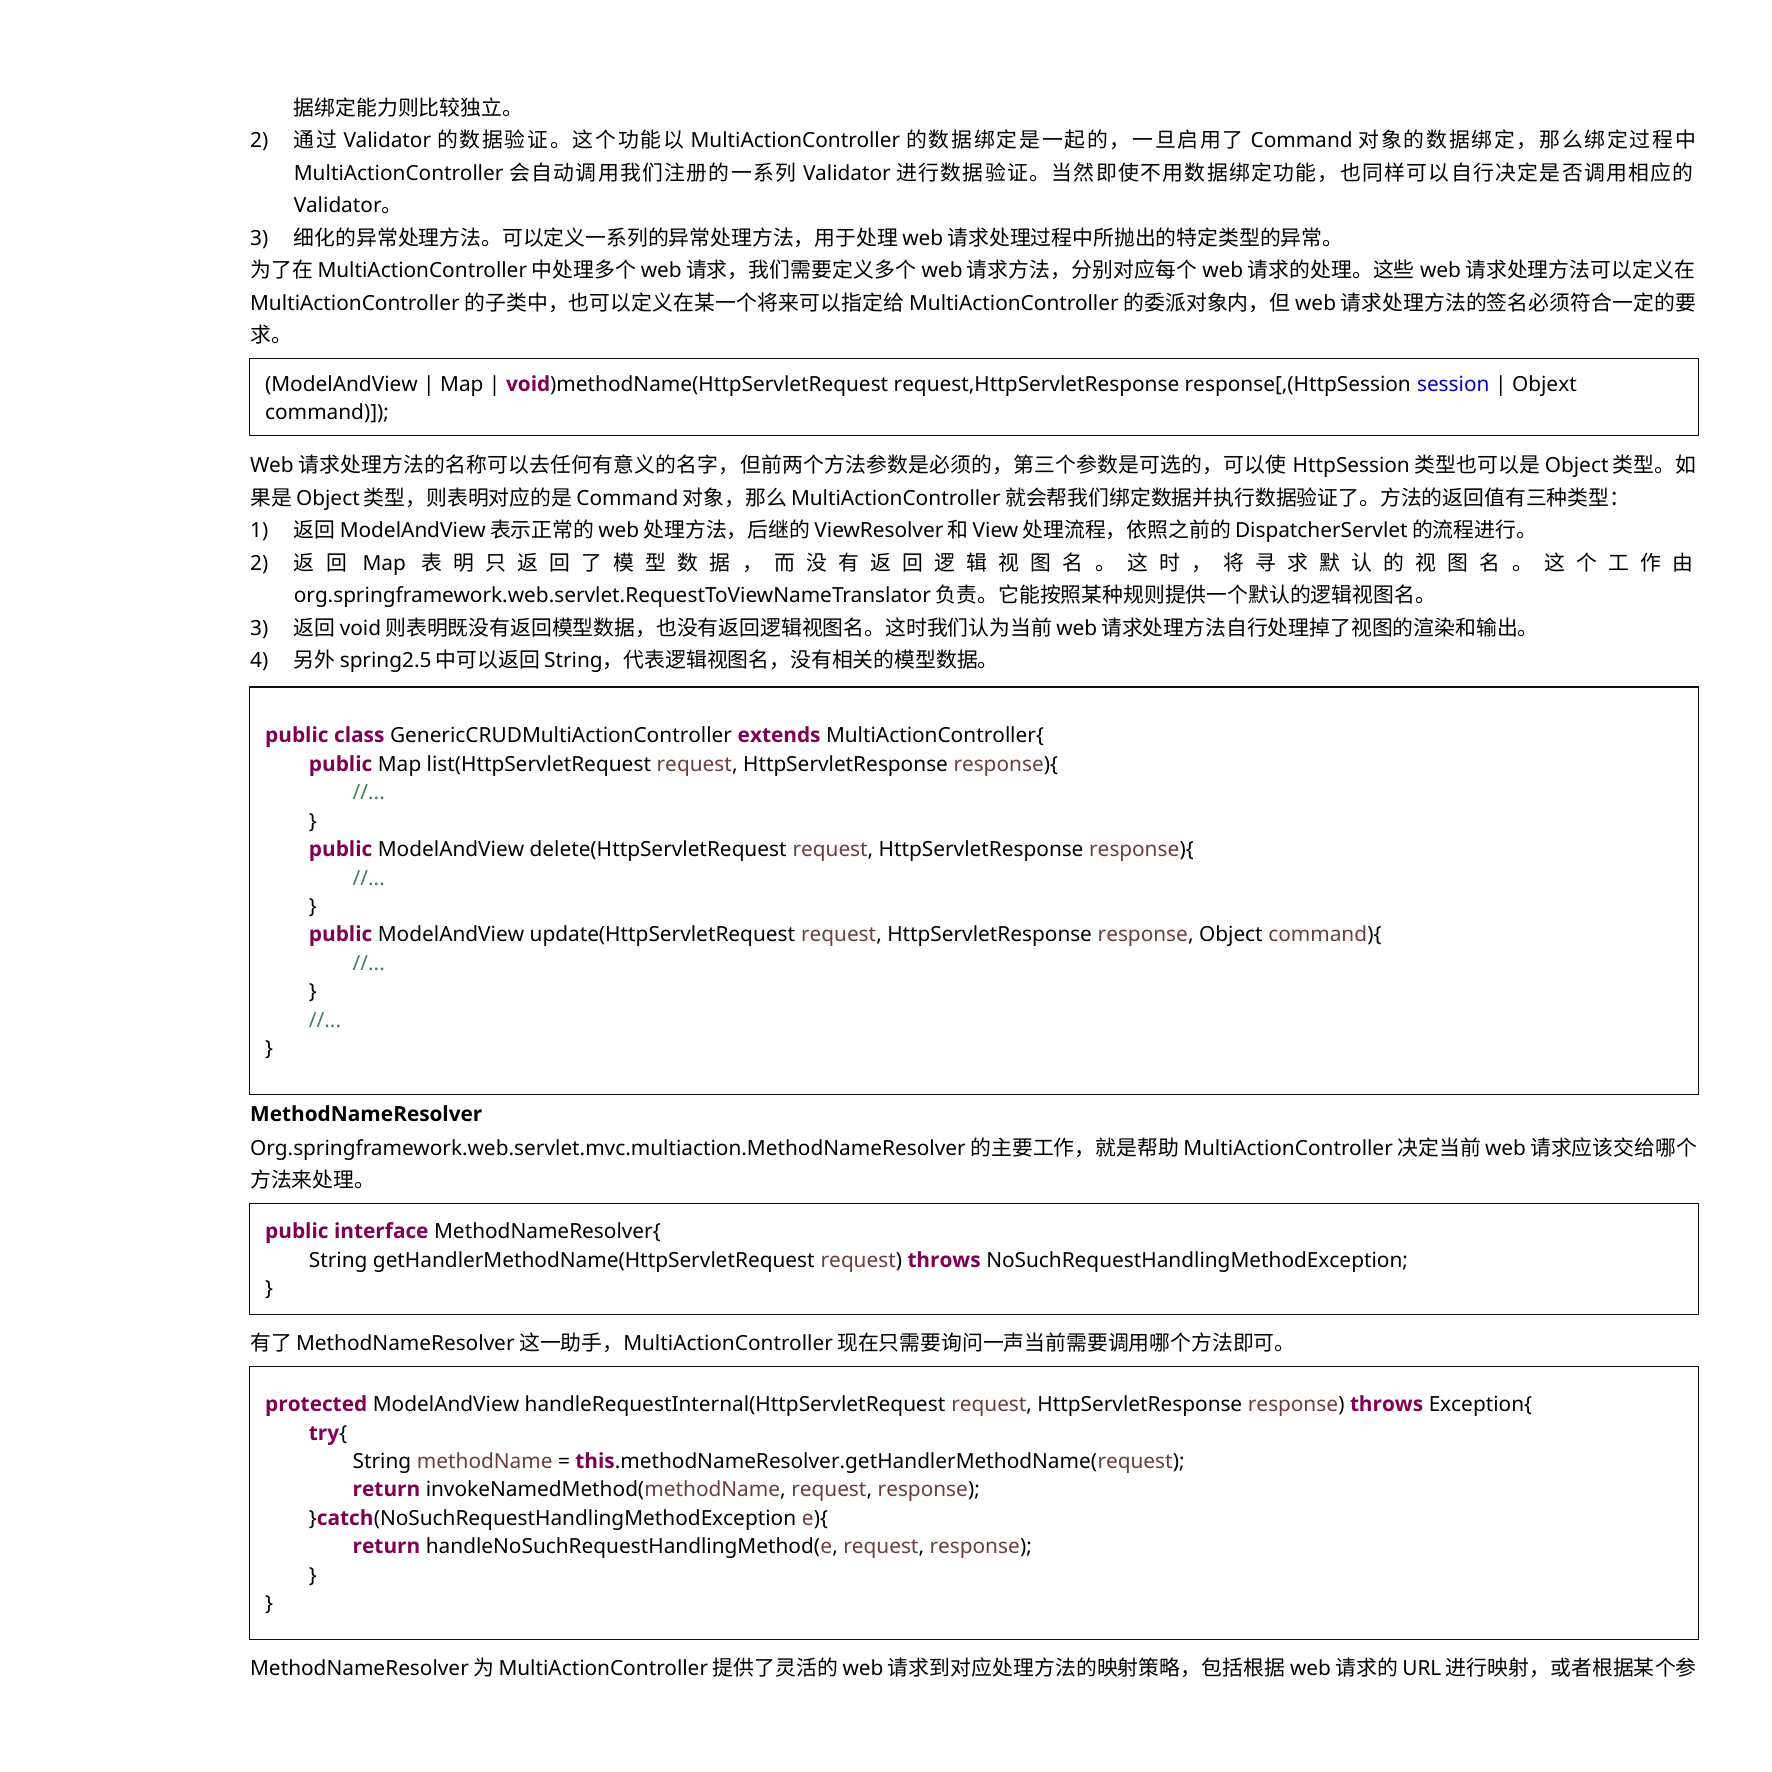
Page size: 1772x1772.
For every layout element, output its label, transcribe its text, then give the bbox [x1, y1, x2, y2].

list 细化的异常处理方法。可以定义一系列的异常处理方法，用于处理web请求处理过程中所抛出的特定类型的异常。 [250, 220, 1697, 252]
list 返回void则表明既没有返回模型数据，也没有返回逻辑视图名。这时我们认为当前web请求处理方法自行处理掉了视图的渲染和输出。 [250, 610, 1697, 642]
list 返回ModelAndView表示正常的web处理方法，后继的ViewResolver和View处理流程，依照之前的DispatcherServlet的流程进行。 [250, 512, 1697, 545]
text Web请求处理方法的名称可以去任何有意义的名字，但前两个方法参数是必须的，第三个参数是可选的，可以使HttpSession类型也可以是Object类型。如果是Object类型，则表明对应的是Command对象，那么MultiActionController就会帮我们绑定数据并执行数据验证了。方法的返回值有三种类型： [250, 447, 1697, 512]
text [250, 1650, 1697, 1682]
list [250, 90, 1697, 122]
text MethodNameResolver [250, 1097, 1697, 1130]
list 另外spring2.5中可以返回String，代表逻辑视图名，没有相关的模型数据。 [250, 642, 1697, 675]
text 为了在MultiActionController中处理多个web请求，我们需要定义多个web请求方法，分别对应每个web请求的处理。这些web请求处理方法可以定义在MultiActionController的子类中，也可以定义在某一个将来可以指定给MultiActionController的委派对象内，但web请求处理方法的签名必须符合一定的要求。 [250, 252, 1697, 350]
list 返回Map表明只返回了模型数据，而没有返回逻辑视图名。这时，将寻求默认的视图名。这个工作由org.springframework.web.servlet.RequestToViewNameTranslator负责。它能按照某种规则提供一个默认的逻辑视图名。 [250, 545, 1697, 610]
text Org.springframework.web.servlet.mvc.multiaction.MethodNameResolver的主要工作，就是帮助MultiActionController决定当前web请求应该交给哪个方法来处理。 [250, 1130, 1697, 1195]
list 通过Validator的数据验证。这个功能以MultiActionController的数据绑定是一起的，一旦启用了Command对象的数据绑定，那么绑定过程中MultiActionController会自动调用我们注册的一系列Validator进行数据验证。当然即使不用数据绑定功能，也同样可以自行决定是否调用相应的Validator。 [250, 122, 1697, 220]
text 有了MethodNameResolver这一助手，MultiActionController现在只需要询问一声当前需要调用哪个方法即可。 [250, 1325, 1697, 1357]
